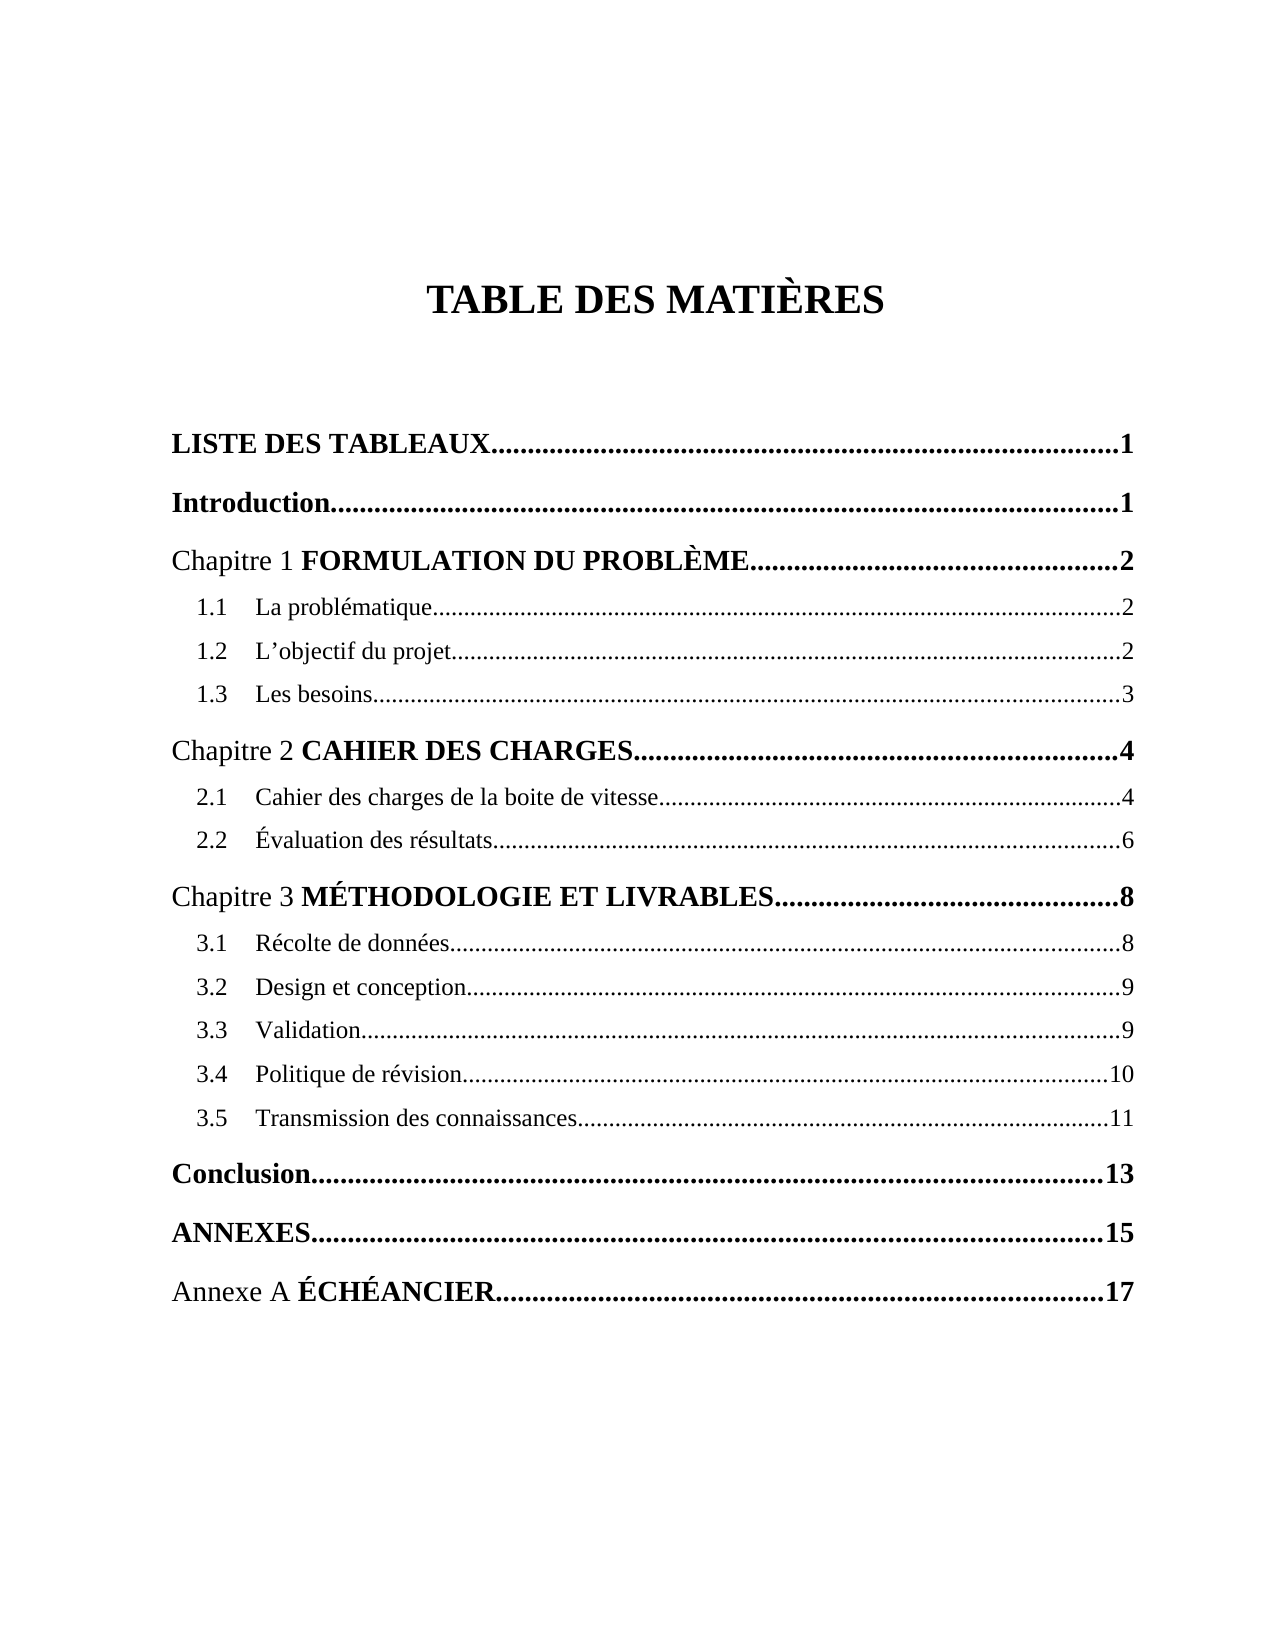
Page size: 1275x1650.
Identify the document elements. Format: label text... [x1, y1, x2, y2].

text Annexe A ÉCHÉANCIER 17 [171, 1274, 940, 1307]
text Introduction 1 [171, 485, 940, 518]
text LISTE DES TABLEAUX 1 [171, 426, 940, 460]
text 3.3 Validation 9 [196, 1013, 940, 1044]
text 3.5 Transmission des connaissances 11 [196, 1100, 940, 1132]
text Chapitre 2 CAHIER DES CHARGES 4 [171, 733, 940, 767]
text 1.2 L’objectif du projet 2 [196, 633, 940, 664]
text Chapitre 1 FORMULATION DU PROBLÈME 2 [171, 543, 940, 577]
text TABLE DES MATIÈRES [265, 264, 1046, 326]
text 1.1 La problématique 2 [196, 589, 940, 621]
text Chapitre 3 MÉTHODOLOGIE ET LIVRABLES 8 [171, 879, 940, 913]
text 3.4 Politique de révision 10 [196, 1057, 940, 1088]
text 2.2 Évaluation des résultats 6 [196, 823, 940, 854]
text 3.2 Design et conception 9 [196, 969, 940, 1000]
text ANNEXES 15 [171, 1215, 940, 1249]
text 2.1 Cahier des charges de la boite de vitesse 4 [196, 779, 940, 811]
text 3.1 Récolte de données 8 [196, 925, 940, 957]
text Conclusion 13 [171, 1157, 940, 1190]
text 1.3 Les besoins 3 [196, 677, 940, 708]
